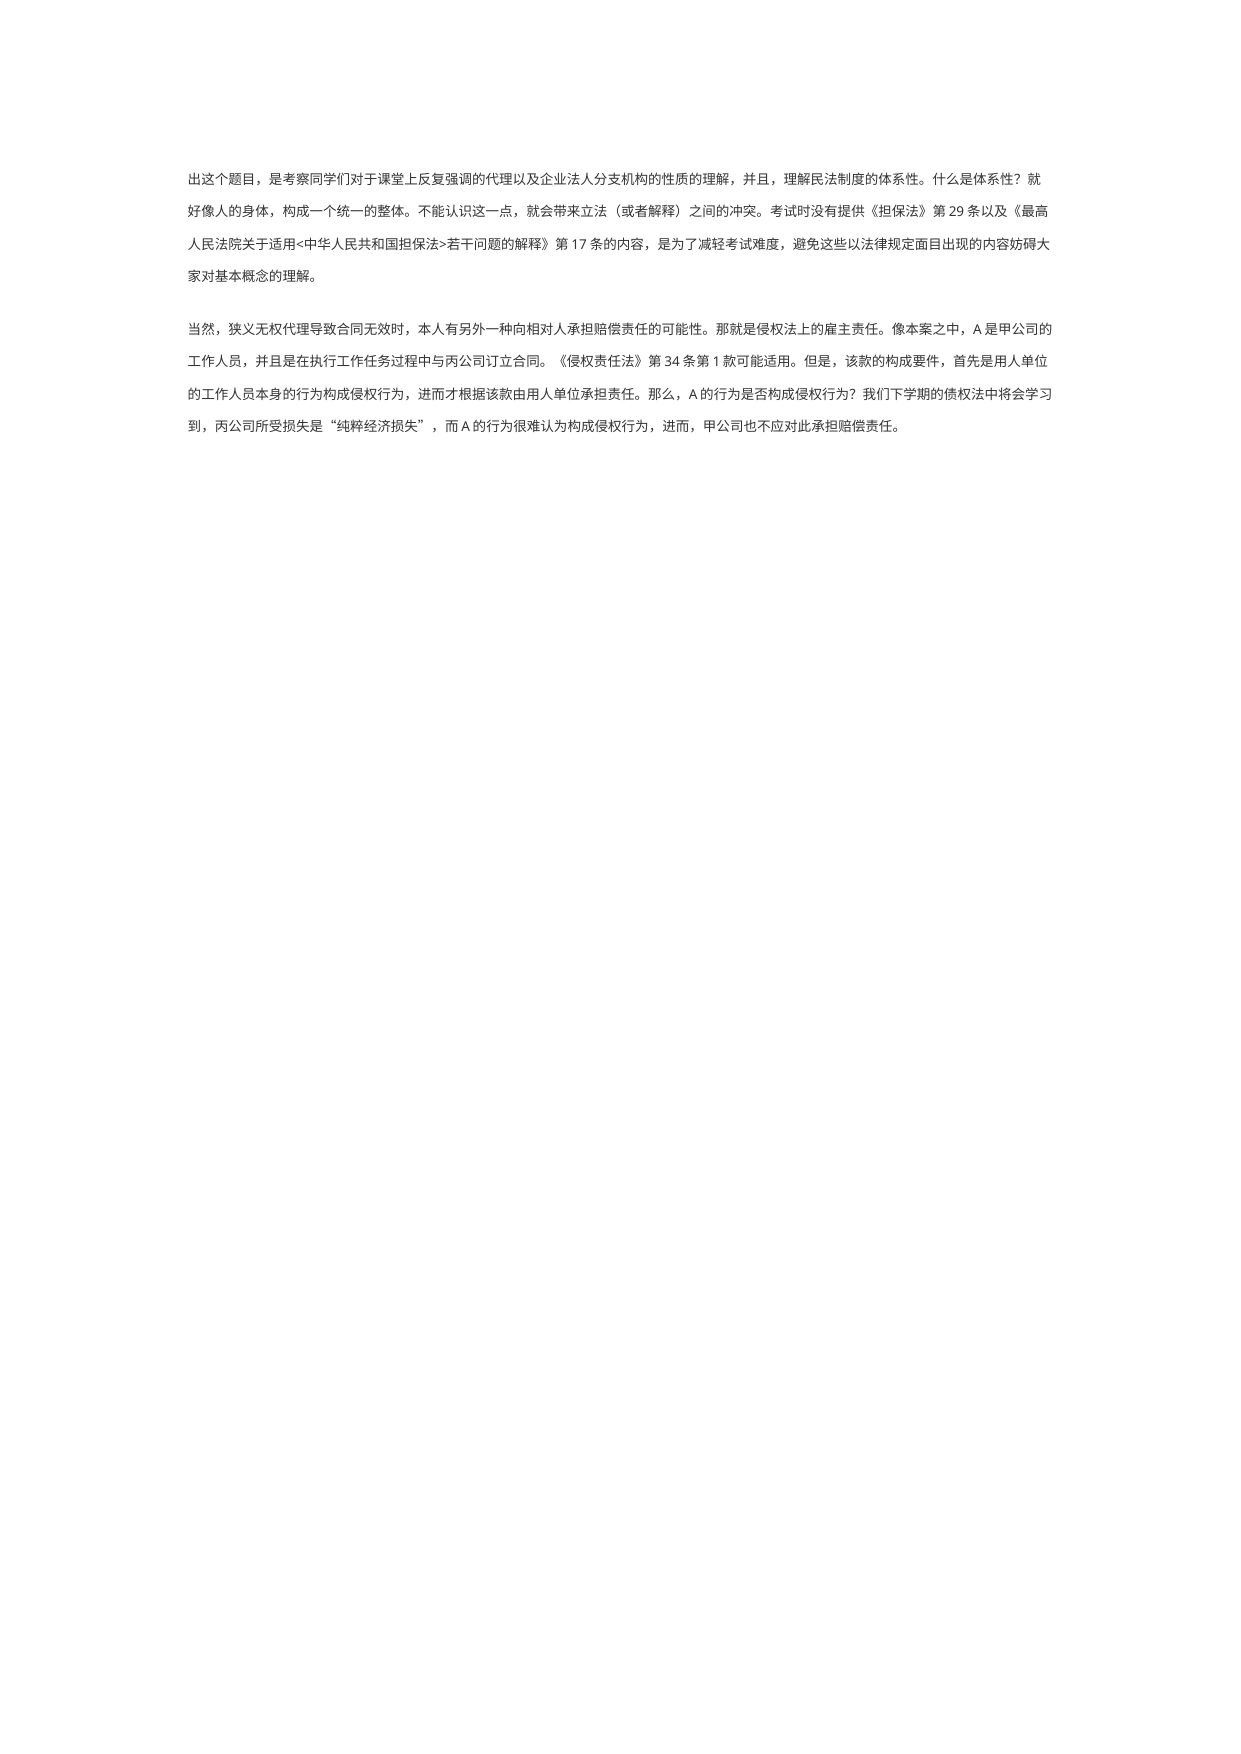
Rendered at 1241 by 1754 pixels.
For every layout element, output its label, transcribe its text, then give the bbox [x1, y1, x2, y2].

text 当然，狭义无权代理导致合同无效时，本人有另外一种向相对人承担赔偿责任的可能性。那就是侵权法上的雇主责任。像本案之中，A是甲公司的工作人员，并且是在执行工作任务过程中与丙公司订立合同。《侵权责任法》第34条第1款可能适用。但是，该款的构成要件，首先是用人单位的工作人员本身的行为构成侵权行为，进而才根据该款由用人单位承担责任。那么，A的行为是否构成侵权行为？我们下学期的债权法中将会学习到，丙公司所受损失是“纯粹经济损失”，而A的行为很难认为构成侵权行为，进而，甲公司也不应对此承担赔偿责任。 [187, 312, 1053, 442]
text 出这个题目，是考察同学们对于课堂上反复强调的代理以及企业法人分支机构的性质的理解，并且，理解民法制度的体系性。什么是体系性？就好像人的身体，构成一个统一的整体。不能认识这一点，就会带来立法（或者解释）之间的冲突。考试时没有提供《担保法》第29条以及《最高人民法院关于适用<中华人民共和国担保法>若干问题的解释》第17条的内容，是为了减轻考试难度，避免这些以法律规定面目出现的内容妨碍大家对基本概念的理解。 [187, 162, 1053, 292]
